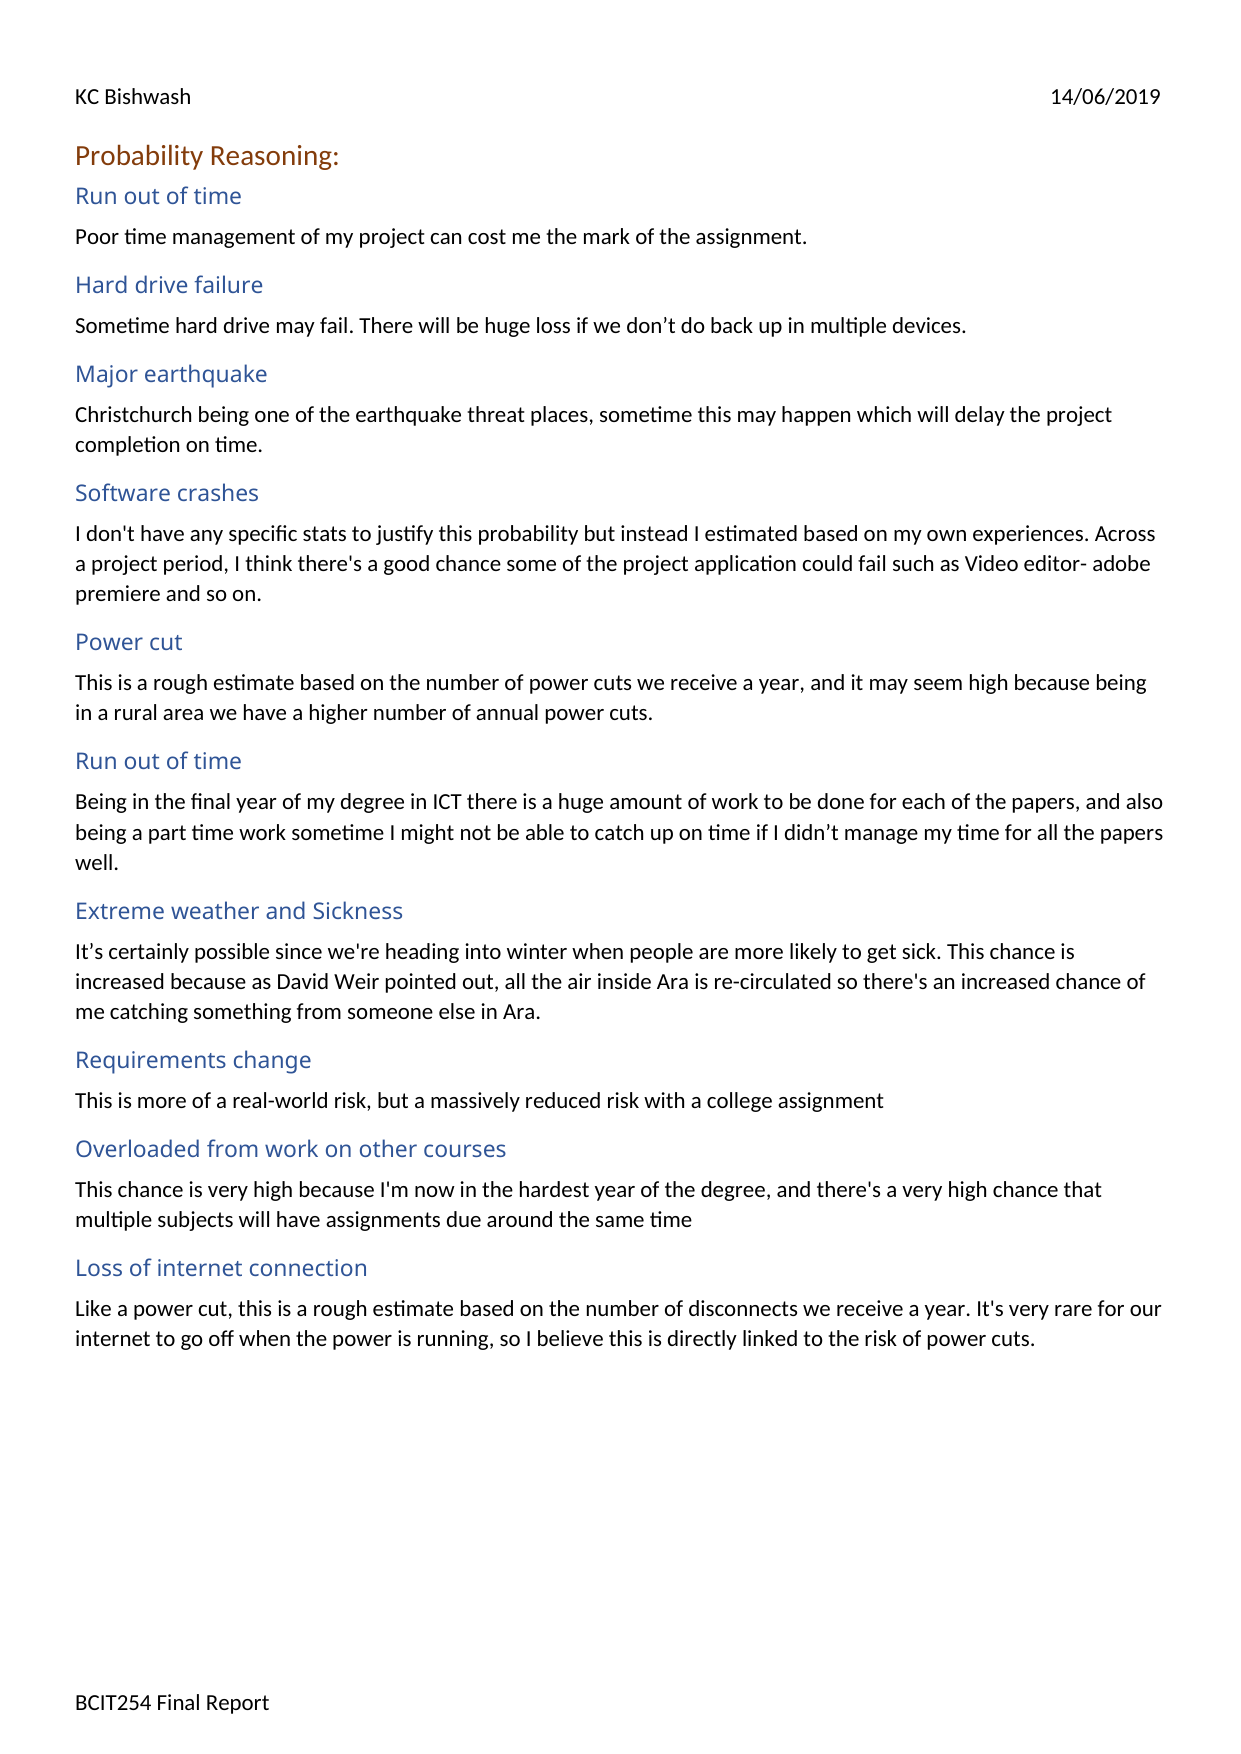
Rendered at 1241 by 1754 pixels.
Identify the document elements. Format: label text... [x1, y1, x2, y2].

text This is more of a real-world risk, but a massively reduced risk with a college assignment [75, 1086, 1165, 1114]
subtitle Probability Reasoning: [75, 137, 1165, 173]
subtitle Software crashes [75, 477, 1165, 508]
subtitle Hard drive failure [75, 269, 1165, 300]
text Sometime hard drive may fail. There will be huge loss if we don’t do back up in multiple devices. [75, 311, 1165, 339]
text Being in the final year of my degree in ICT there is a huge amount of work to be done for each of the papers, and also being a part time work sometime I might not be able to catch up on time if I didn’t manage my time for all the papers well. [75, 787, 1165, 876]
text This chance is very high because I'm now in the hardest year of the degree, and there's a very high chance that multiple subjects will have assignments due around the same time [75, 1175, 1165, 1233]
subtitle Run out of time [75, 745, 1165, 777]
subtitle Requirements change [75, 1044, 1165, 1075]
subtitle Extreme weather and Sickness [75, 895, 1165, 926]
text This is a rough estimate based on the number of power cuts we receive a year, and it may seem high because being in a rural area we have a higher number of annual power cuts. [75, 668, 1165, 726]
subtitle Power cut [75, 626, 1165, 657]
text It’s certainly possible since we're heading into winter when people are more likely to get sick. This chance is increased because as David Weir pointed out, all the air inside Ara is re-circulated so there's an increased chance of me catching something from someone else in Ara. [75, 937, 1165, 1025]
text Like a power cut, this is a rough estimate based on the number of disconnects we receive a year. It's very rare for our internet to go off when the power is running, so I believe this is directly linked to the risk of power cuts. [75, 1294, 1165, 1352]
subtitle Overloaded from work on other courses [75, 1133, 1165, 1164]
text Christchurch being one of the earthquake threat places, sometime this may happen which will delay the project completion on time. [75, 400, 1165, 458]
subtitle Major earthquake [75, 358, 1165, 389]
text I don't have any specific stats to justify this probability but instead I estimated based on my own experiences. Across a project period, I think there's a good chance some of the project application could fail such as Video editor- adobe premiere and so on. [75, 519, 1165, 607]
subtitle Run out of time [75, 180, 1165, 211]
text Poor time management of my project can cost me the mark of the assignment. [75, 222, 1165, 250]
subtitle Loss of internet connection [75, 1252, 1165, 1283]
